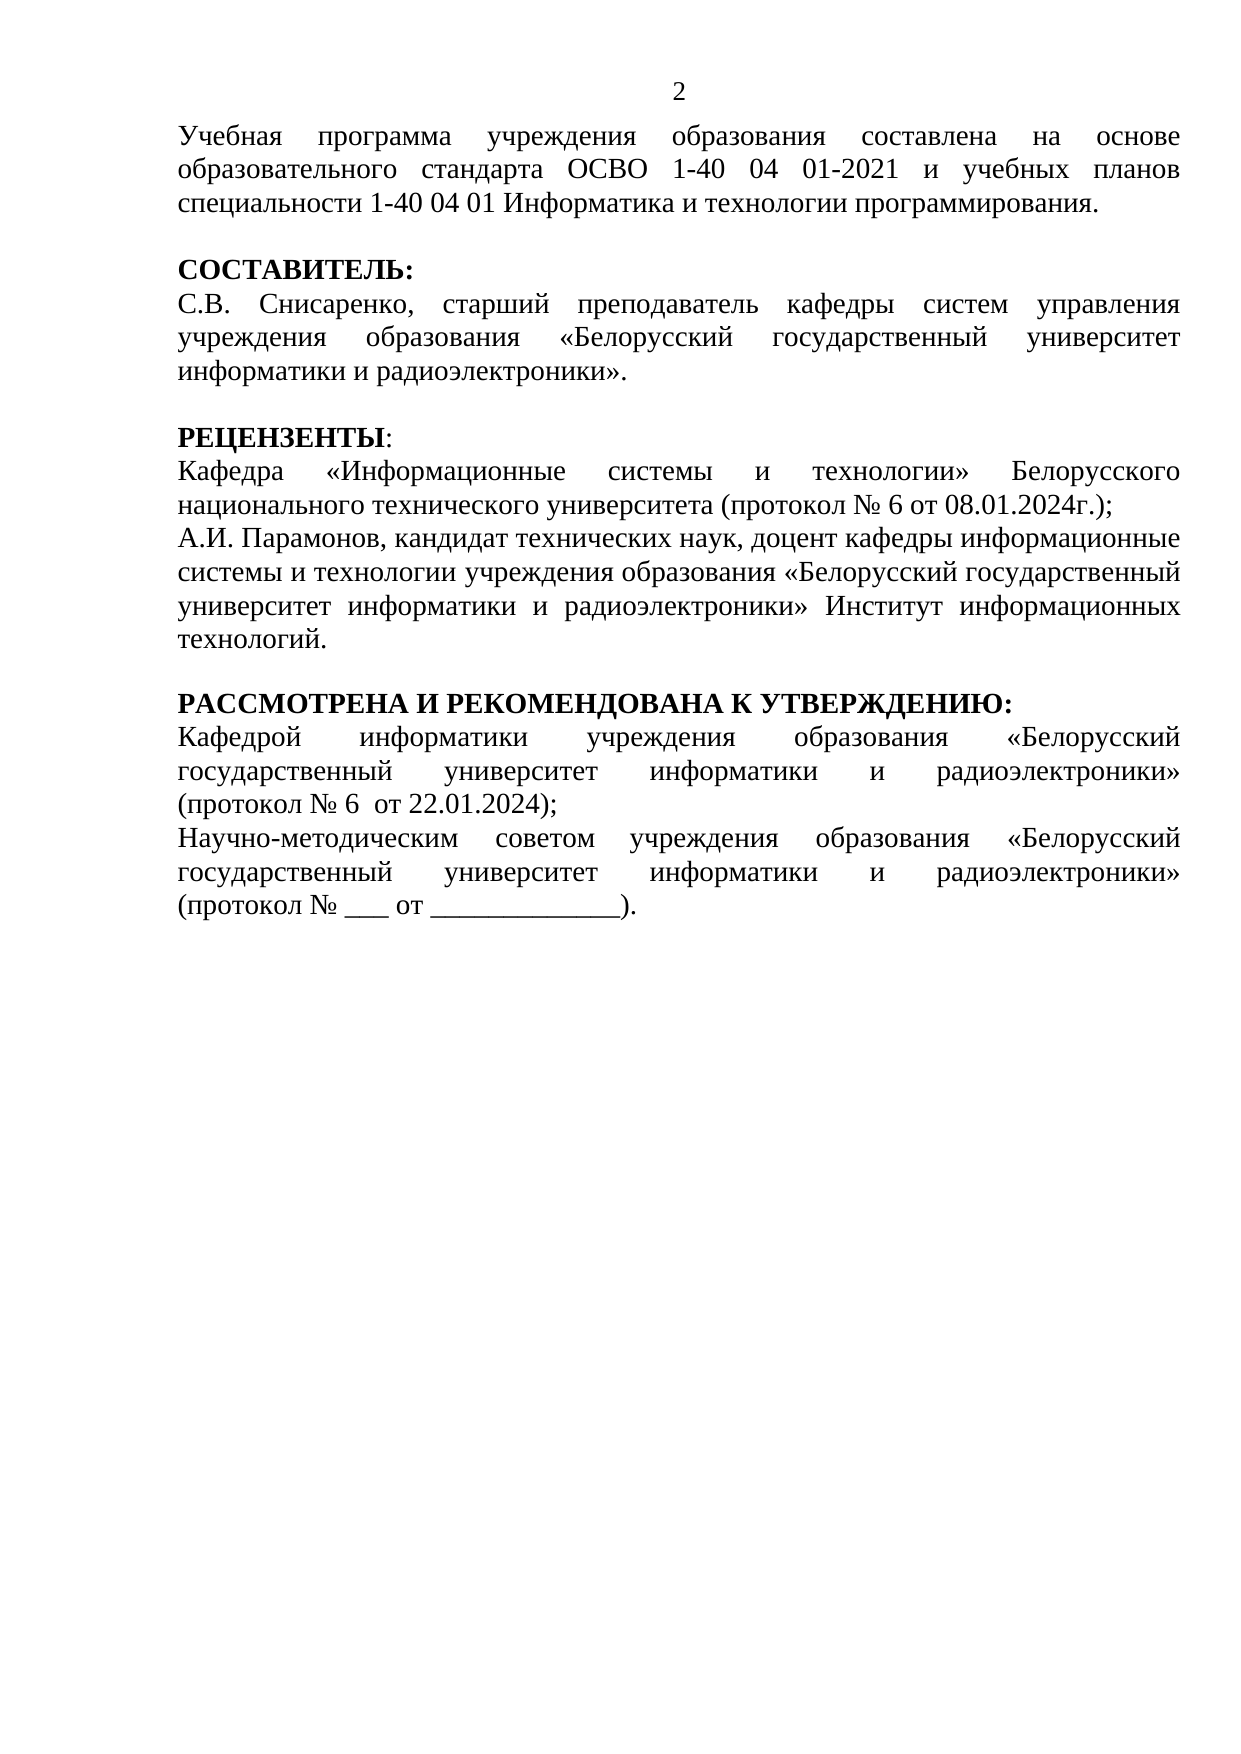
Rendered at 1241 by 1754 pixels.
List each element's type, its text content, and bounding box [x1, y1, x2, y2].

text СОСТАВИТЕЛЬ: [177, 252, 1181, 286]
text Кафедрой информатики учреждения образования «Белорусский государственный университет информатики и радиоэлектроники» (протокол № 6 от 22.01.2024); [177, 719, 1181, 820]
text А.И. Парамонов, кандидат технических наук, доцент кафедры информационные системы и технологии учреждения образования «Белорусский государственный университет информатики и радиоэлектроники» Институт информационных технологий. [177, 521, 1181, 655]
text РАССМОТРЕНА И РЕКОМЕНДОВАНА К УТВЕРЖДЕНИЮ: [177, 686, 1181, 719]
text Кафедра «Информационные системы и технологии» Белорусского национального технического университета (протокол № 6 от 08.01.2024г.); [177, 453, 1181, 521]
text С.В. Снисаренко, старший преподаватель кафедры систем управления учреждения образования «Белорусский государственный университет информатики и радиоэлектроники». [177, 286, 1181, 386]
text Учебная программа учреждения образования составлена на основе образовательного стандарта ОСВО 1-40 04 01-2021 и учебных планов специальности 1-40 04 01 Информатика и технологии программирования. [177, 118, 1181, 219]
text Научно-методическим советом учреждения образования «Белорусский государственный университет информатики и радиоэлектроники» (протокол № ___ от _____________). [177, 820, 1181, 921]
text РЕЦЕНЗЕНТЫ: [177, 420, 1181, 453]
